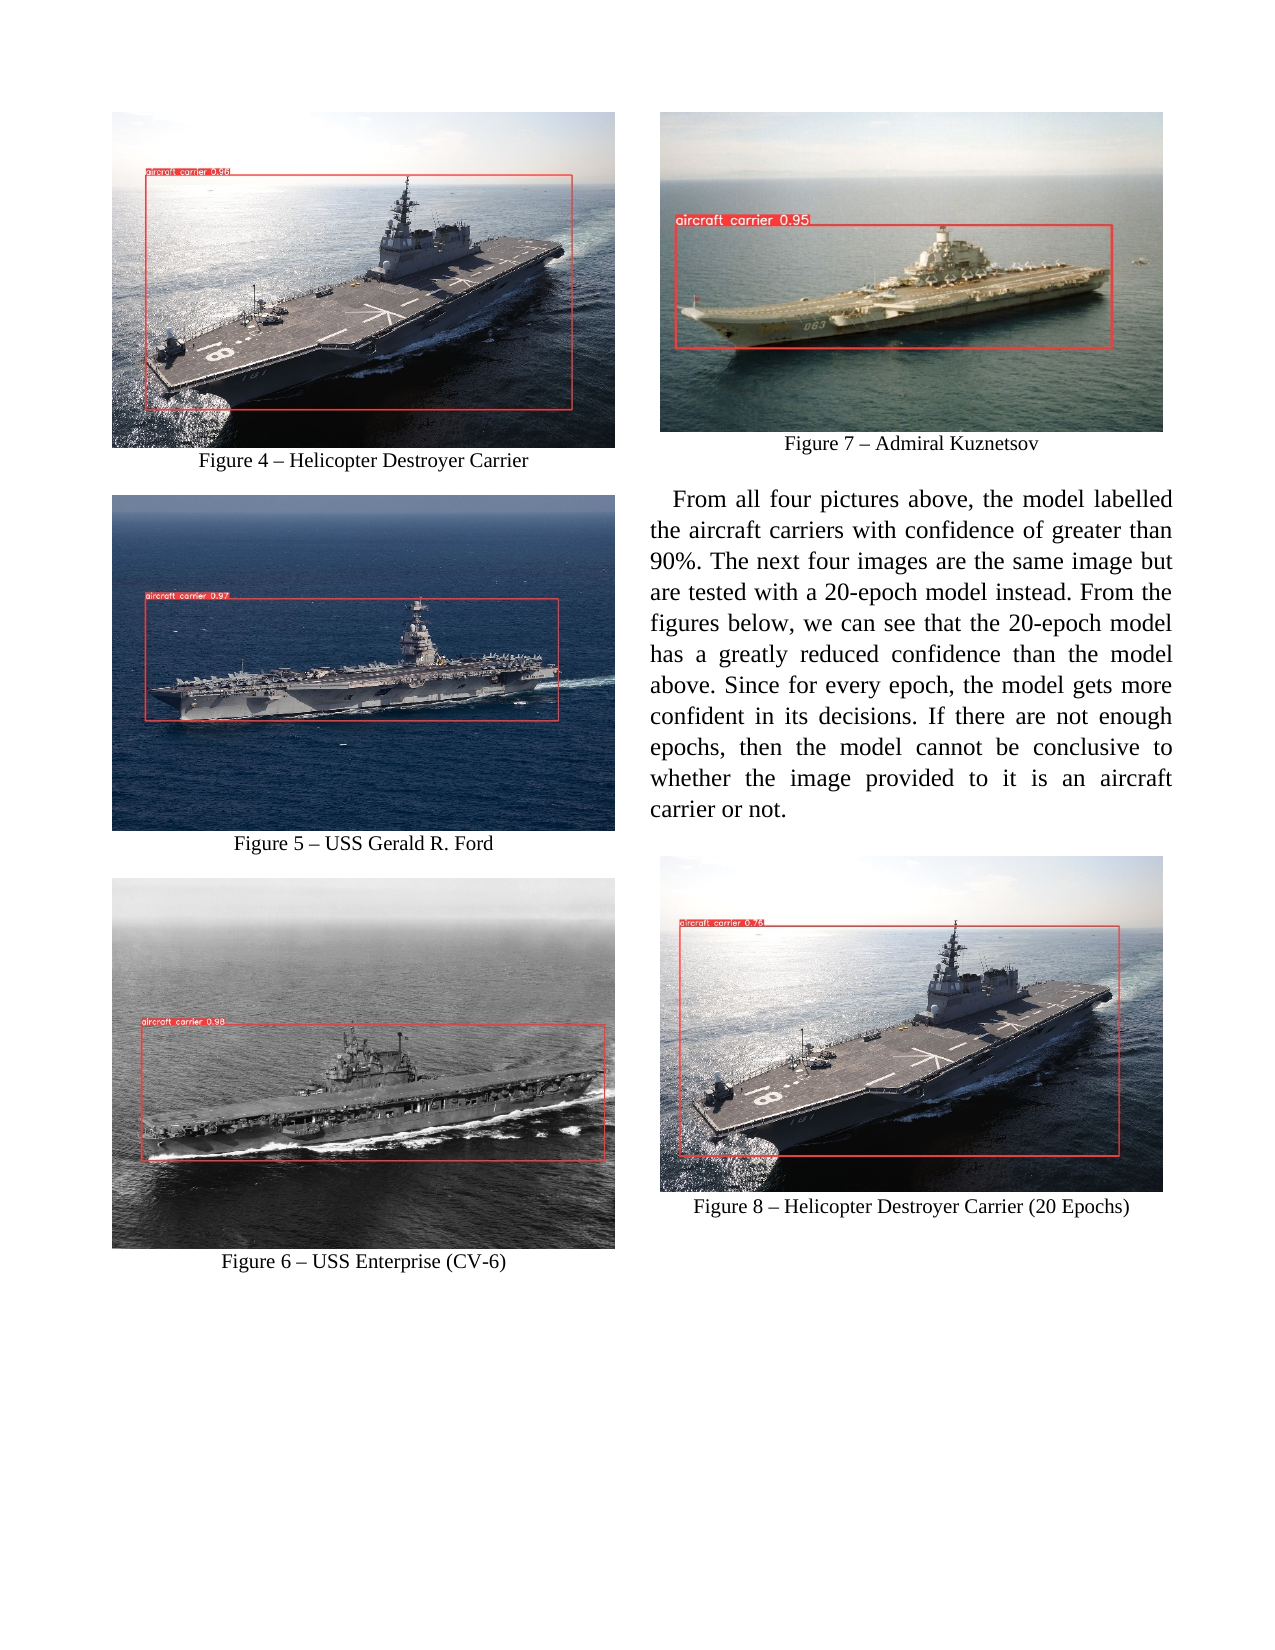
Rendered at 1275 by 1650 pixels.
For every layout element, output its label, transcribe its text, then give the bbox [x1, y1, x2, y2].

picture [112, 495, 615, 831]
picture [112, 878, 615, 1249]
text Figure 6 – USS Enterprise (CV-6) [102, 1249, 625, 1273]
picture [660, 856, 1163, 1192]
text Figure 7 – Admiral Kuznetsov [650, 431, 1173, 455]
text Figure 5 – USS Gerald R. Ford [102, 831, 625, 855]
text From all four pictures above, the model labelled the aircraft carriers with confidence of greater than 90%. The next four images are the same image but are tested with a 20-epoch model instead. From the figures below, we can see that the 20-epoch model has a greatly reduced confidence than the model above. Since for every epoch, the model gets more confident in its decisions. If there are not enough epochs, then the model cannot be conclusive to whether the image provided to it is an aircraft carrier or not. [650, 484, 1173, 823]
text Figure 8 – Helicopter Destroyer Carrier (20 Epochs) [650, 1194, 1173, 1218]
text Figure 4 – Helicopter Destroyer Carrier [102, 448, 625, 472]
picture [112, 112, 615, 448]
picture [660, 112, 1163, 432]
